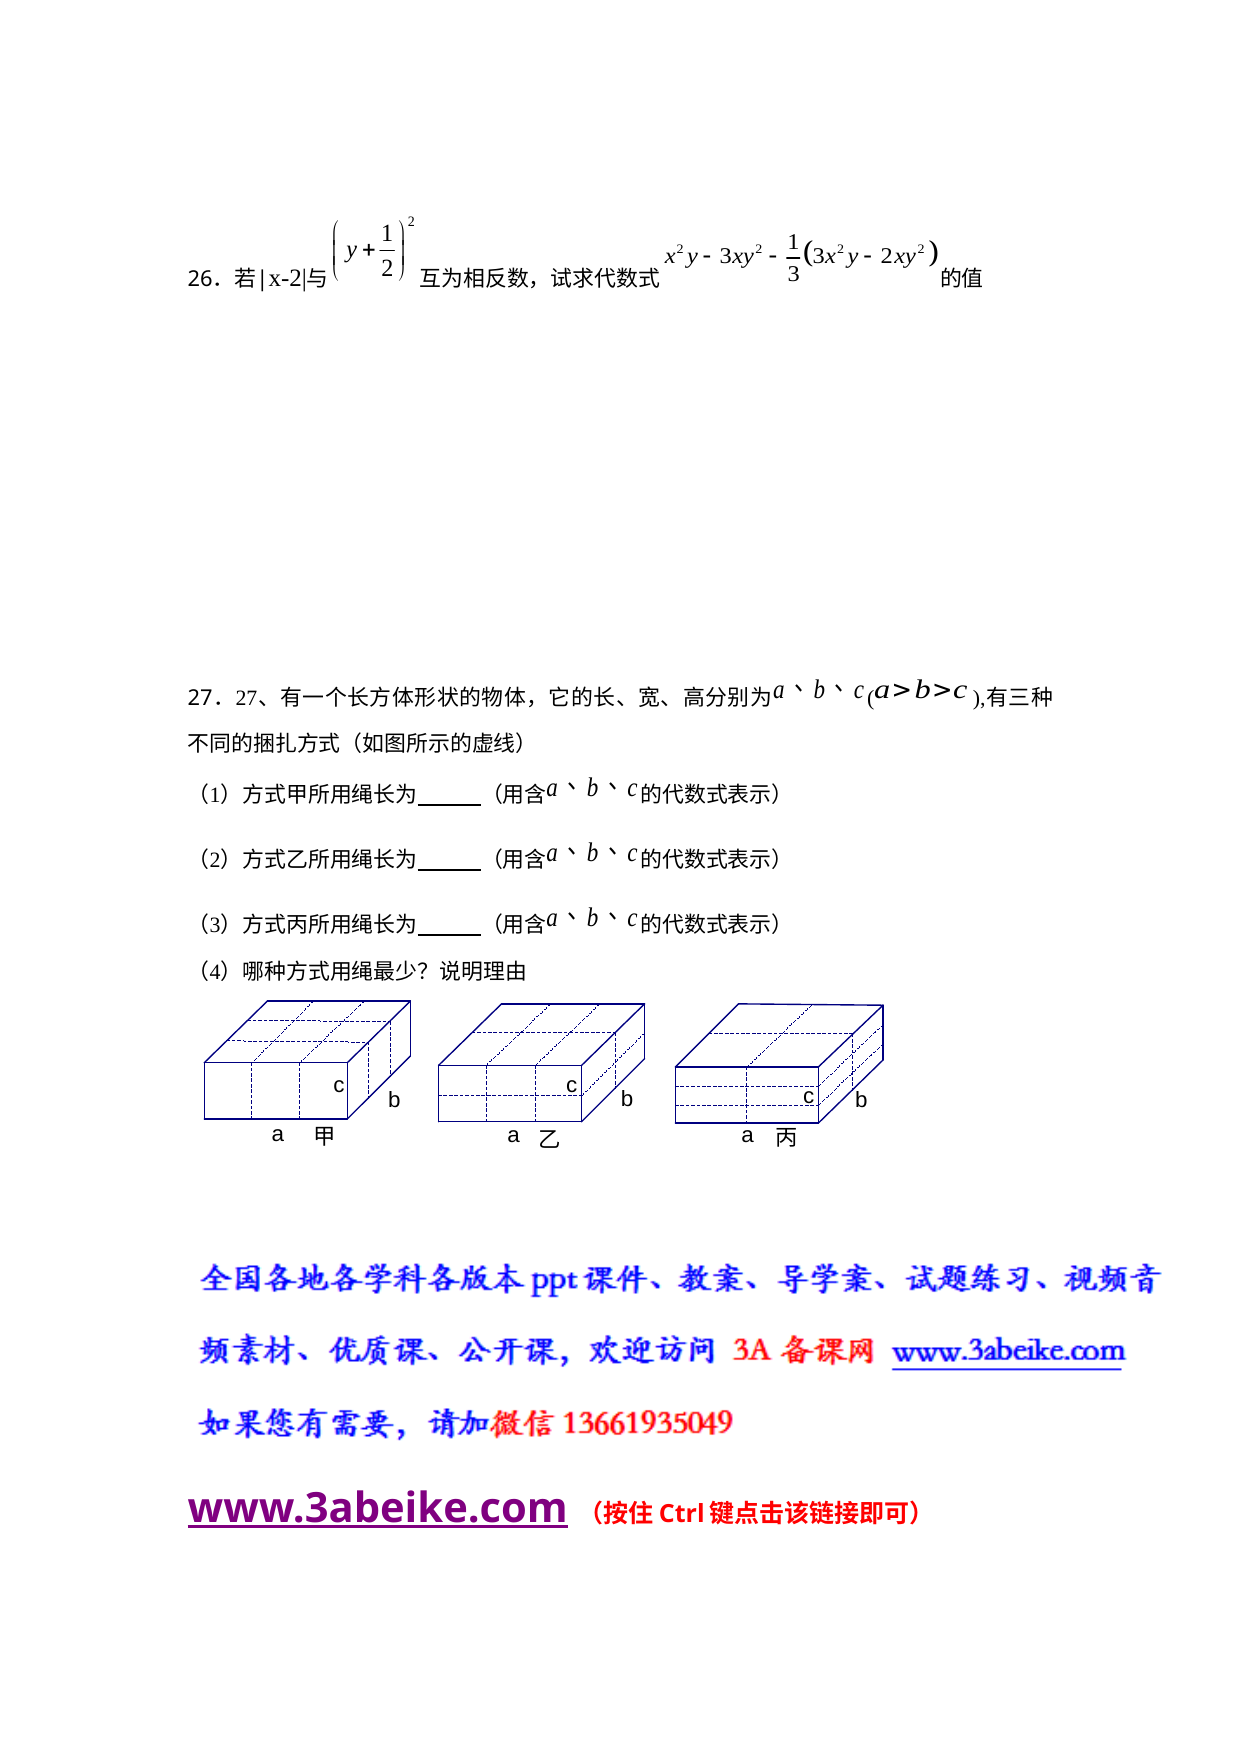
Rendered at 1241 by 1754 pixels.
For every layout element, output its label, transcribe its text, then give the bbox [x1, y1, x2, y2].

text （4）哪种方式用绳最少？说明理由 [187, 953, 1053, 986]
text （1）方式甲所用绳长为 （用含的代数式表示） [187, 758, 1053, 823]
text （3）方式丙所用绳长为 （用含的代数式表示） [187, 888, 1053, 953]
text 27．27、有一个长方体形状的物体，它的长、宽、高分别为(),有三种不同的捆扎方式（如图所示的虚线） [187, 661, 1053, 758]
picture [187, 1245, 1174, 1449]
text （2）方式乙所用绳长为 （用含的代数式表示） [187, 823, 1053, 888]
text 26．若|x-2|与互为相反数，试求代数式的值 [187, 209, 1053, 307]
text www.3abeike.com （按住Ctrl键点击该链接即可） [187, 1473, 1053, 1538]
